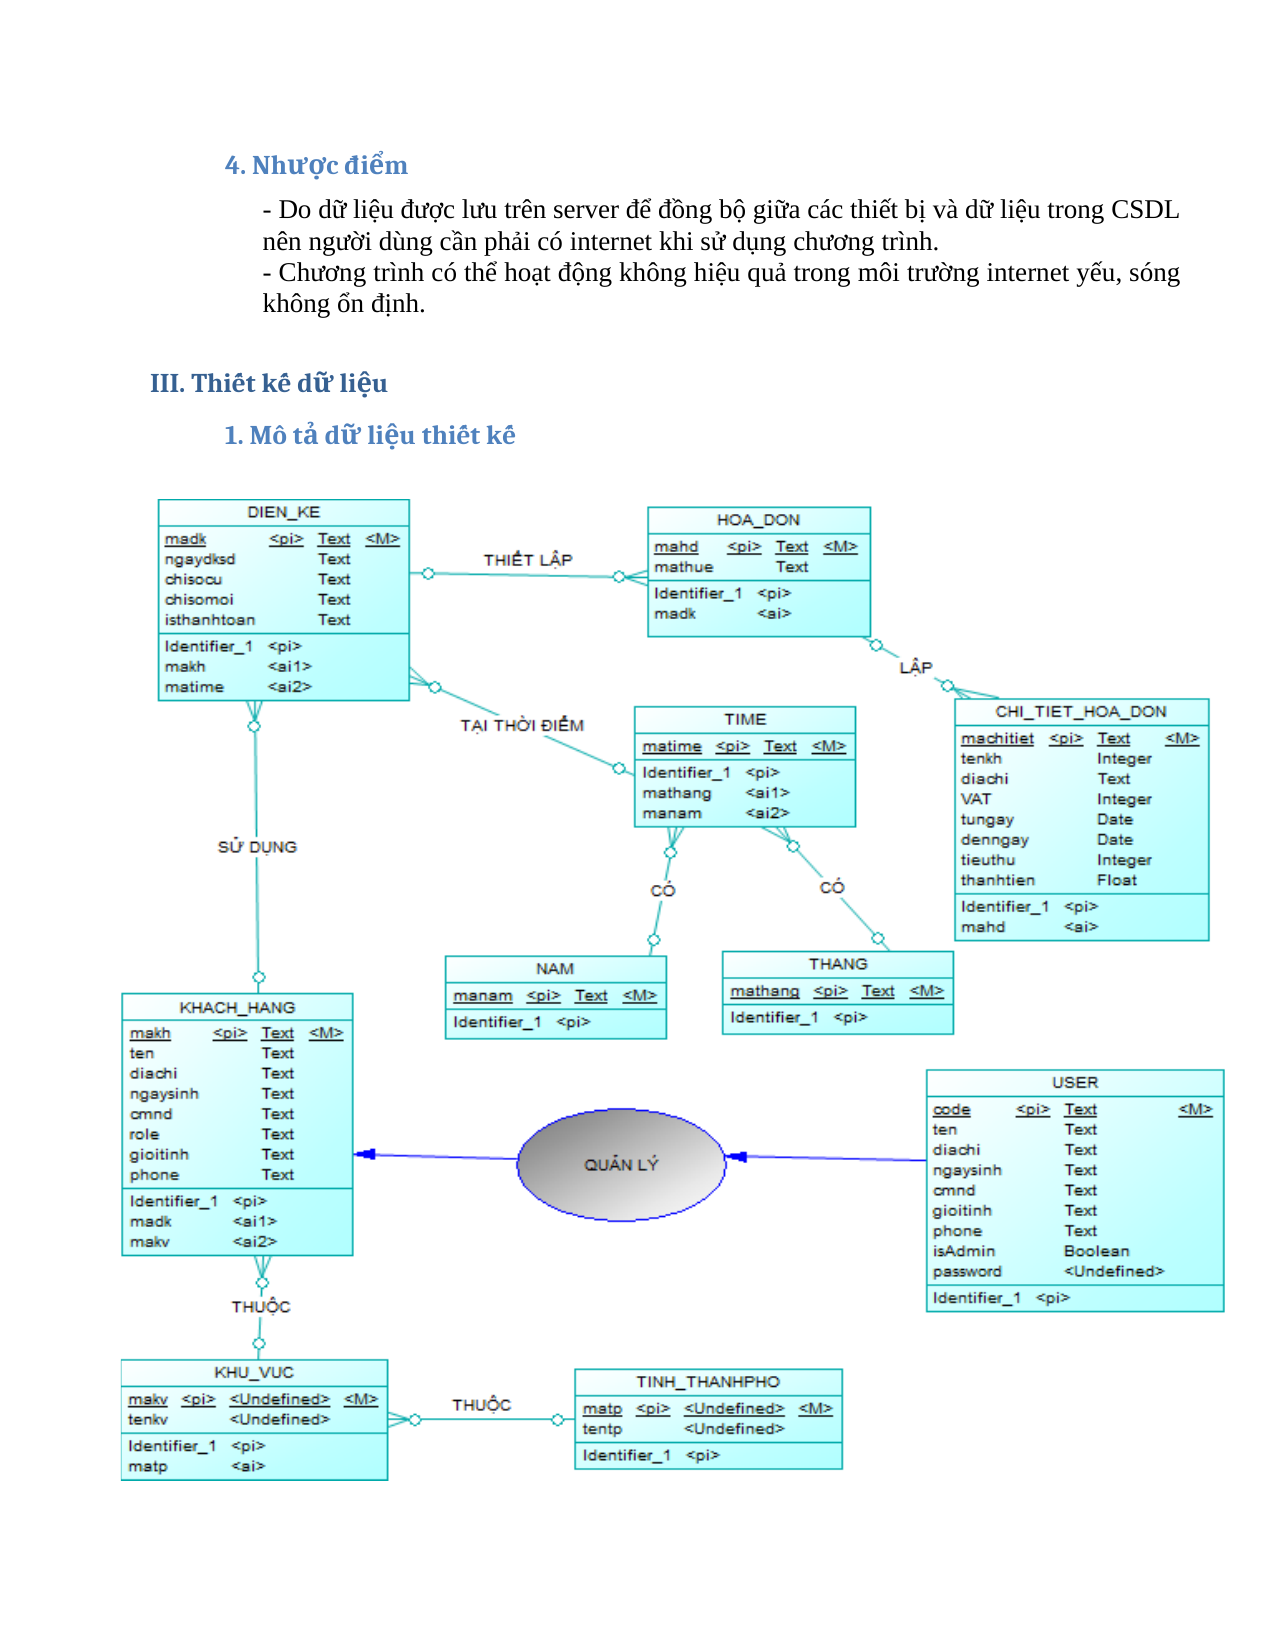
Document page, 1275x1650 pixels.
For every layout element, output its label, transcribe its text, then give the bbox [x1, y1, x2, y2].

picture [120, 499, 1225, 1481]
subtitle III. Thiết kế dữ liệu [150, 368, 1181, 399]
subtitle 1. Mô tả dữ liệu thiết kế [150, 420, 1181, 451]
subtitle 4. Nhược điểm [150, 150, 1181, 181]
list - Chương trình có thể hoạt động không hiệu quả trong môi trường internet yếu, sóng không ổn định. [262, 256, 1181, 318]
list - Do dữ liệu được lưu trên server để đồng bộ giữa các thiết bị và dữ liệu trong CSDL nên người dùng cần phải có internet khi sử dụng chương trình. [262, 194, 1181, 256]
